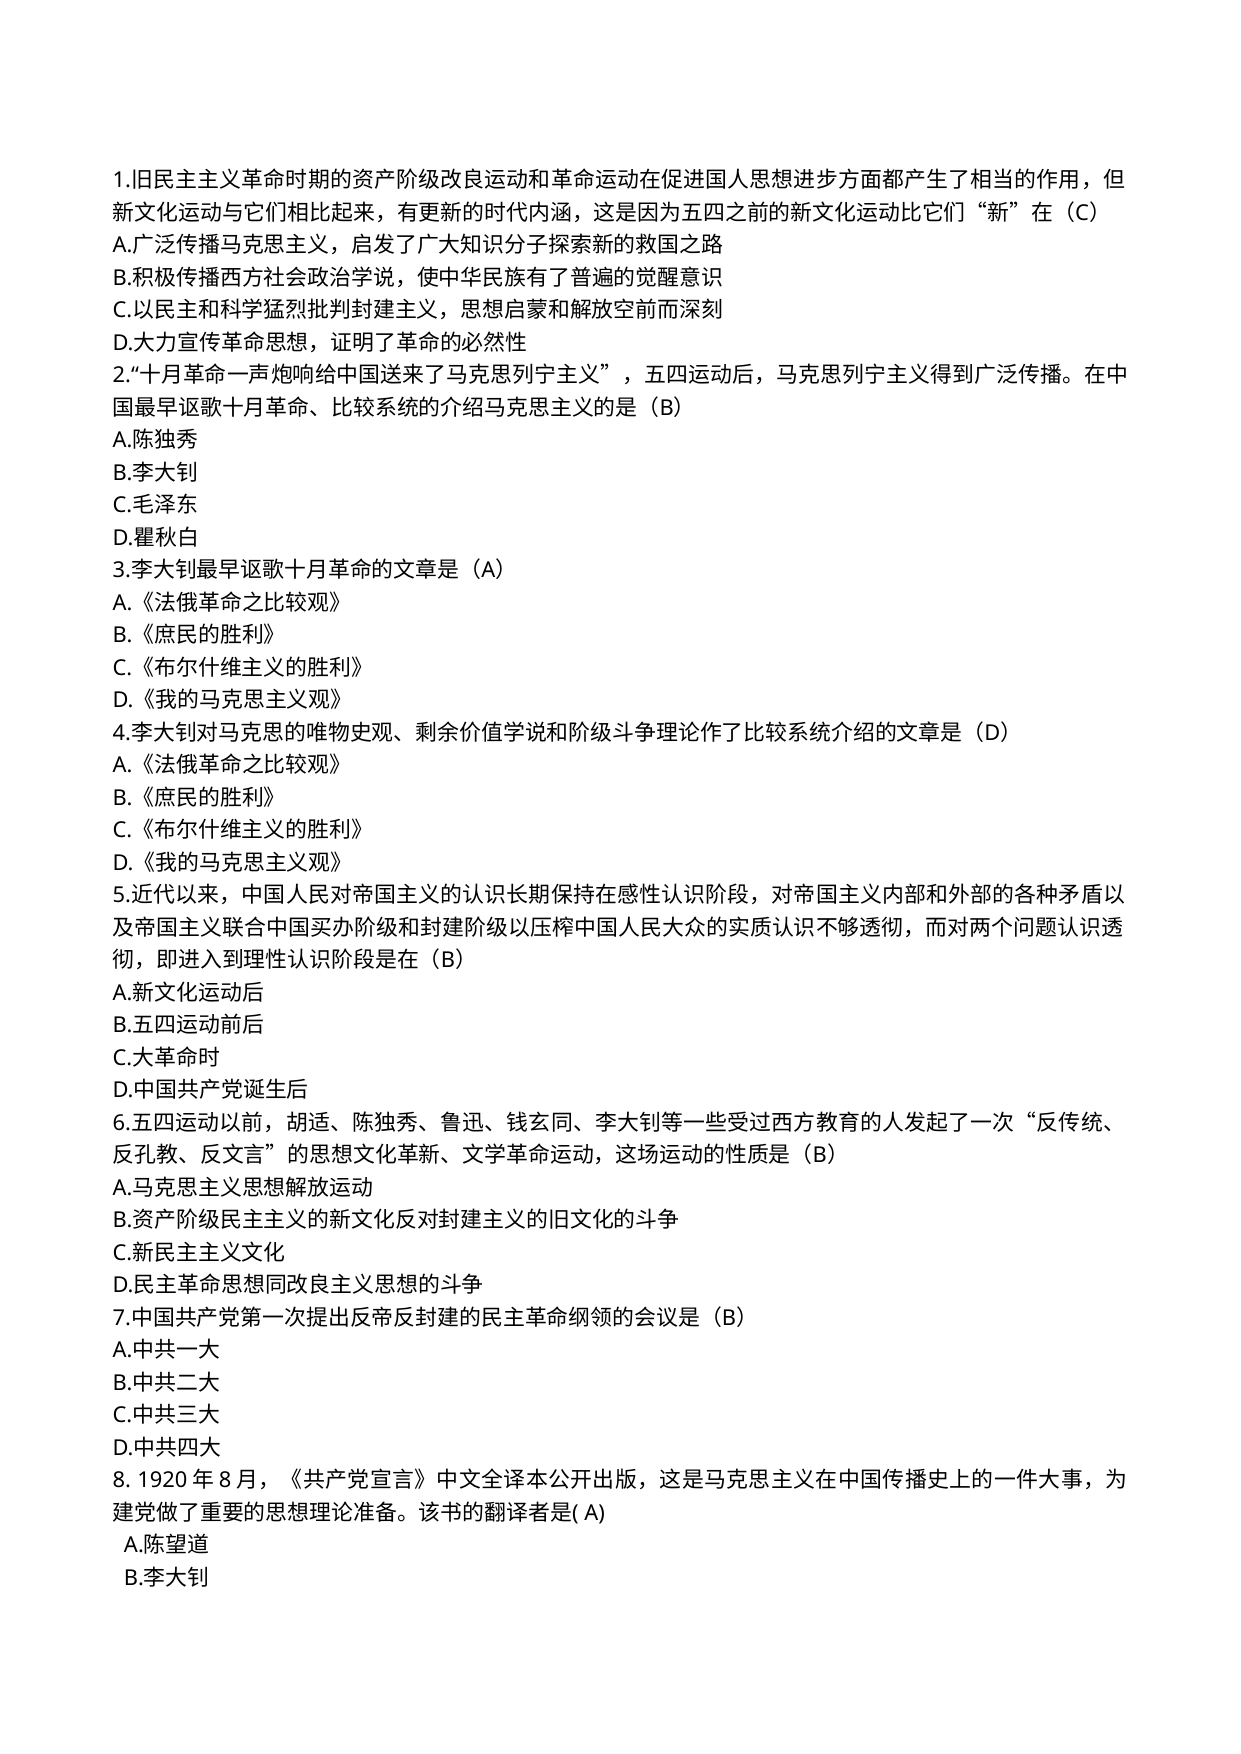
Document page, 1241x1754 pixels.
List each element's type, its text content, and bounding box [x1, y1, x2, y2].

text C.中共三大 [112, 1397, 1128, 1429]
text C.大革命时 [112, 1039, 1128, 1072]
text D.大力宣传革命思想，证明了革命的必然性 [112, 324, 1128, 357]
text D.中国共产党诞生后 [112, 1072, 1128, 1104]
text C.《布尔什维主义的胜利》 [112, 812, 1128, 844]
text A.中共一大 [112, 1332, 1128, 1364]
text B.《庶民的胜利》 [112, 617, 1128, 649]
text A.《法俄革命之比较观》 [112, 747, 1128, 779]
text 5.近代以来，中国人民对帝国主义的认识长期保持在感性认识阶段，对帝国主义内部和外部的各种矛盾以及帝国主义联合中国买办阶级和封建阶级以压榨中国人民大众的实质认识不够透彻，而对两个问题认识透彻，即进入到理性认识阶段是在（B） [112, 877, 1128, 974]
text A.陈望道 [112, 1527, 1128, 1559]
text 2.“十月革命一声炮响给中国送来了马克思列宁主义”，五四运动后，马克思列宁主义得到广泛传播。在中国最早讴歌十月革命、比较系统的介绍马克思主义的是（B） [112, 357, 1128, 422]
text C.毛泽东 [112, 487, 1128, 519]
text 1.旧民主主义革命时期的资产阶级改良运动和革命运动在促进国人思想进步方面都产生了相当的作用，但新文化运动与它们相比起来，有更新的时代内涵，这是因为五四之前的新文化运动比它们“新”在（C） [112, 162, 1128, 227]
text 4.李大钊对马克思的唯物史观、剩余价值学说和阶级斗争理论作了比较系统介绍的文章是（D） [112, 714, 1128, 747]
text D.瞿秋白 [112, 519, 1128, 552]
text D.《我的马克思主义观》 [112, 844, 1128, 877]
text C.《布尔什维主义的胜利》 [112, 649, 1128, 682]
text A.陈独秀 [112, 422, 1128, 454]
text B.李大钊 [112, 1559, 1128, 1592]
text A.新文化运动后 [112, 974, 1128, 1007]
text A.广泛传播马克思主义，启发了广大知识分子探索新的救国之路 [112, 227, 1128, 259]
text 3.李大钊最早讴歌十月革命的文章是（A） [112, 552, 1128, 584]
text B.中共二大 [112, 1364, 1128, 1397]
text 7.中国共产党第一次提出反帝反封建的民主革命纲领的会议是（B） [112, 1299, 1128, 1332]
text D.民主革命思想同改良主义思想的斗争 [112, 1267, 1128, 1299]
text B.《庶民的胜利》 [112, 779, 1128, 812]
text D.中共四大 [112, 1429, 1128, 1462]
text A.马克思主义思想解放运动 [112, 1169, 1128, 1202]
text 6.五四运动以前，胡适、陈独秀、鲁迅、钱玄同、李大钊等一些受过西方教育的人发起了一次“反传统、反孔教、反文言”的思想文化革新、文学革命运动，这场运动的性质是（B） [112, 1104, 1128, 1169]
text B.积极传播西方社会政治学说，使中华民族有了普遍的觉醒意识 [112, 259, 1128, 292]
text B.李大钊 [112, 454, 1128, 487]
text C.新民主主义文化 [112, 1234, 1128, 1267]
text C.以民主和科学猛烈批判封建主义，思想启蒙和解放空前而深刻 [112, 292, 1128, 324]
text B.五四运动前后 [112, 1007, 1128, 1039]
text 8. 1920年8月，《共产党宣言》中文全译本公开出版，这是马克思主义在中国传播史上的一件大事，为建党做了重要的思想理论准备。该书的翻译者是( A) [112, 1462, 1128, 1527]
text D.《我的马克思主义观》 [112, 682, 1128, 714]
text B.资产阶级民主主义的新文化反对封建主义的旧文化的斗争 [112, 1202, 1128, 1234]
text A.《法俄革命之比较观》 [112, 584, 1128, 617]
